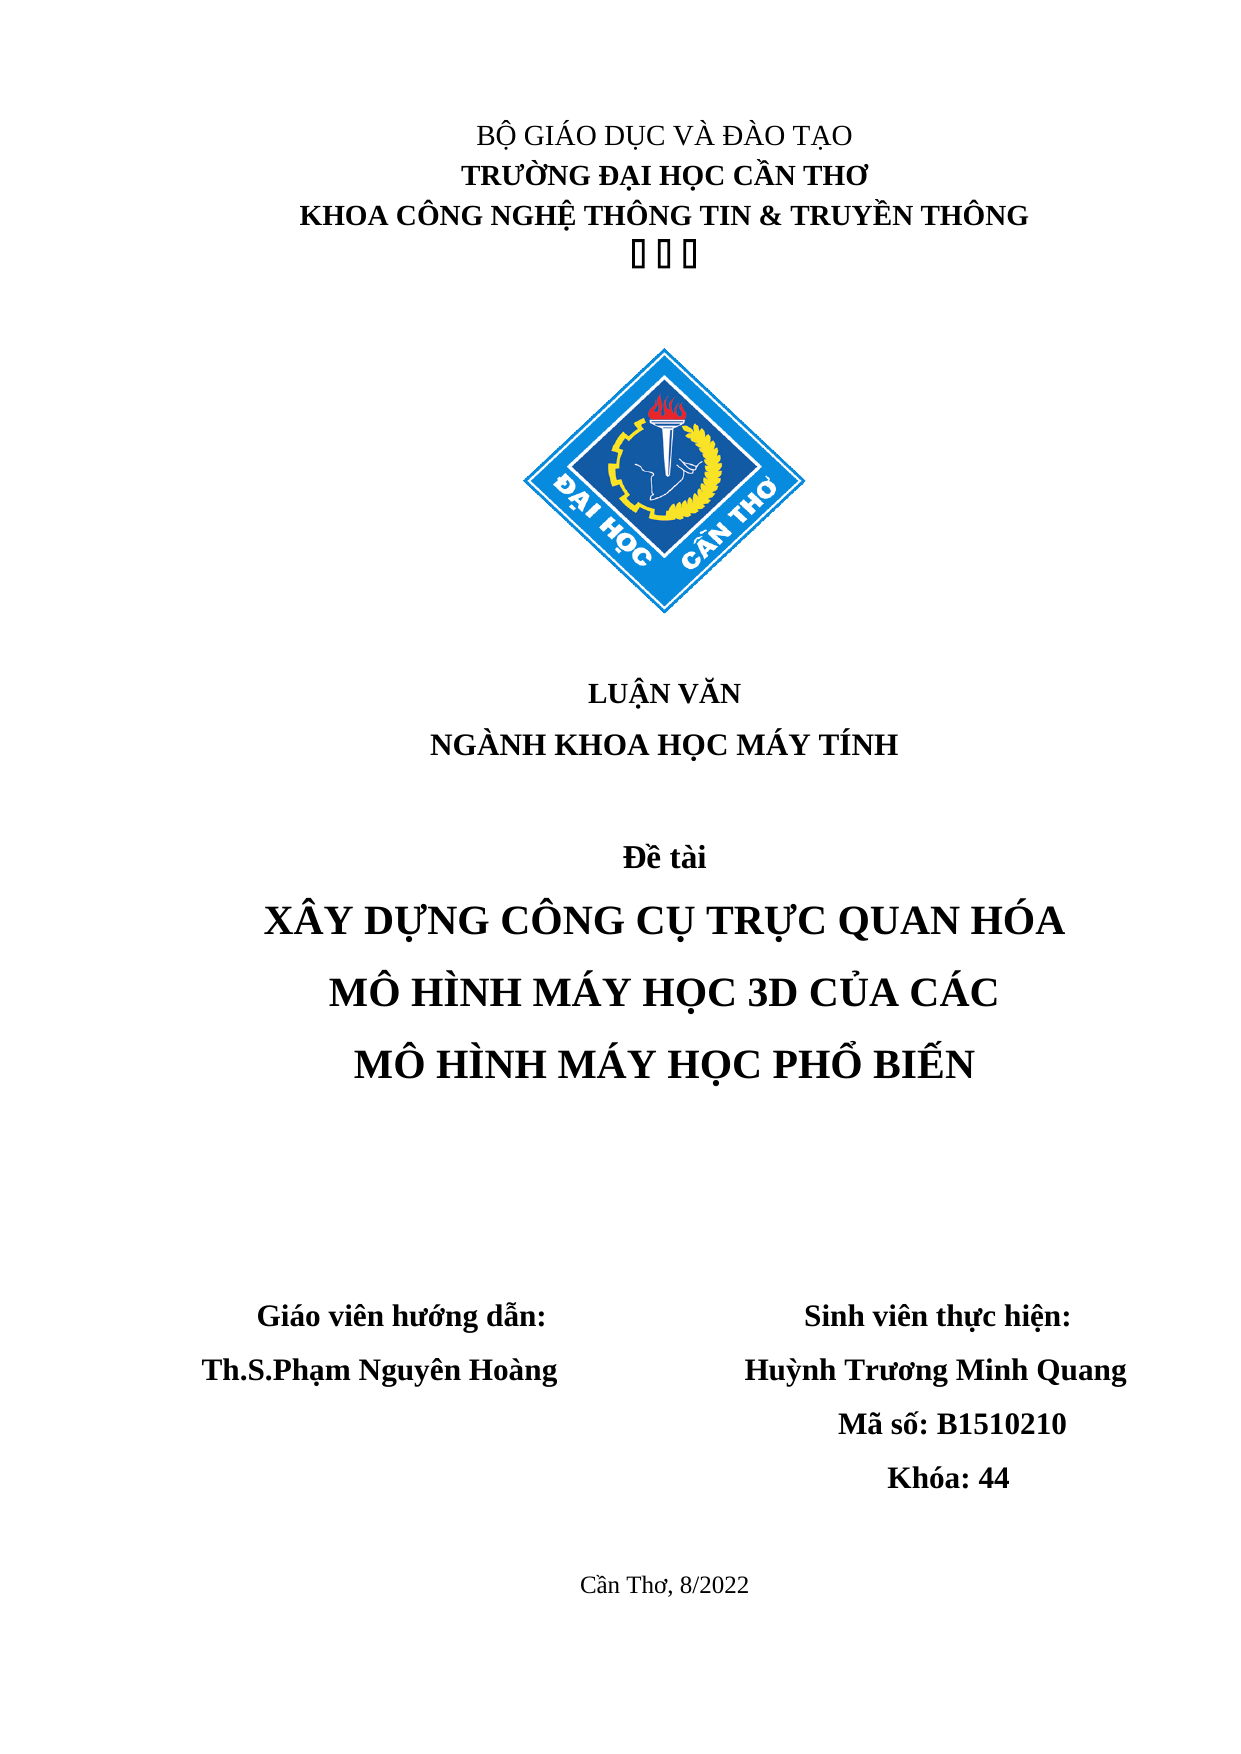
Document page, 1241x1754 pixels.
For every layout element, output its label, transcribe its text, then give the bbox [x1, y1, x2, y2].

text Khóa: 44 [177, 1459, 1152, 1495]
text MÔ HÌNH MÁY HỌC PHỔ BIẾN [177, 1039, 1152, 1087]
text LUẬN VĂN [177, 676, 1152, 710]
text Th.S.Phạm Nguyên Hoàng Huỳnh Trương Minh Quang [177, 1351, 1152, 1387]
text XÂY DỰNG CÔNG CỤ TRỰC QUAN HÓA [177, 895, 1152, 943]
text KHOA CÔNG NGHỆ THÔNG TIN & TRUYỀN THÔNG [177, 198, 1152, 232]
text BỘ GIÁO DỤC VÀ ĐÀO TẠO [177, 118, 1152, 152]
text Cần Thơ, 8/2022 [177, 1571, 1152, 1599]
text MÔ HÌNH MÁY HỌC 3D CỦA CÁC [177, 967, 1152, 1015]
text TRƯỜNG ĐẠI HỌC CẦN THƠ [177, 158, 1152, 192]
text Giáo viên hướng dẫn: Sinh viên thực hiện: [177, 1298, 1152, 1333]
text NGÀNH KHOA HỌC MÁY TÍNH [177, 726, 1152, 762]
text Đề tài [177, 838, 1152, 876]
text Mã số: B1510210 [177, 1405, 1152, 1441]
picture [522, 347, 806, 614]
